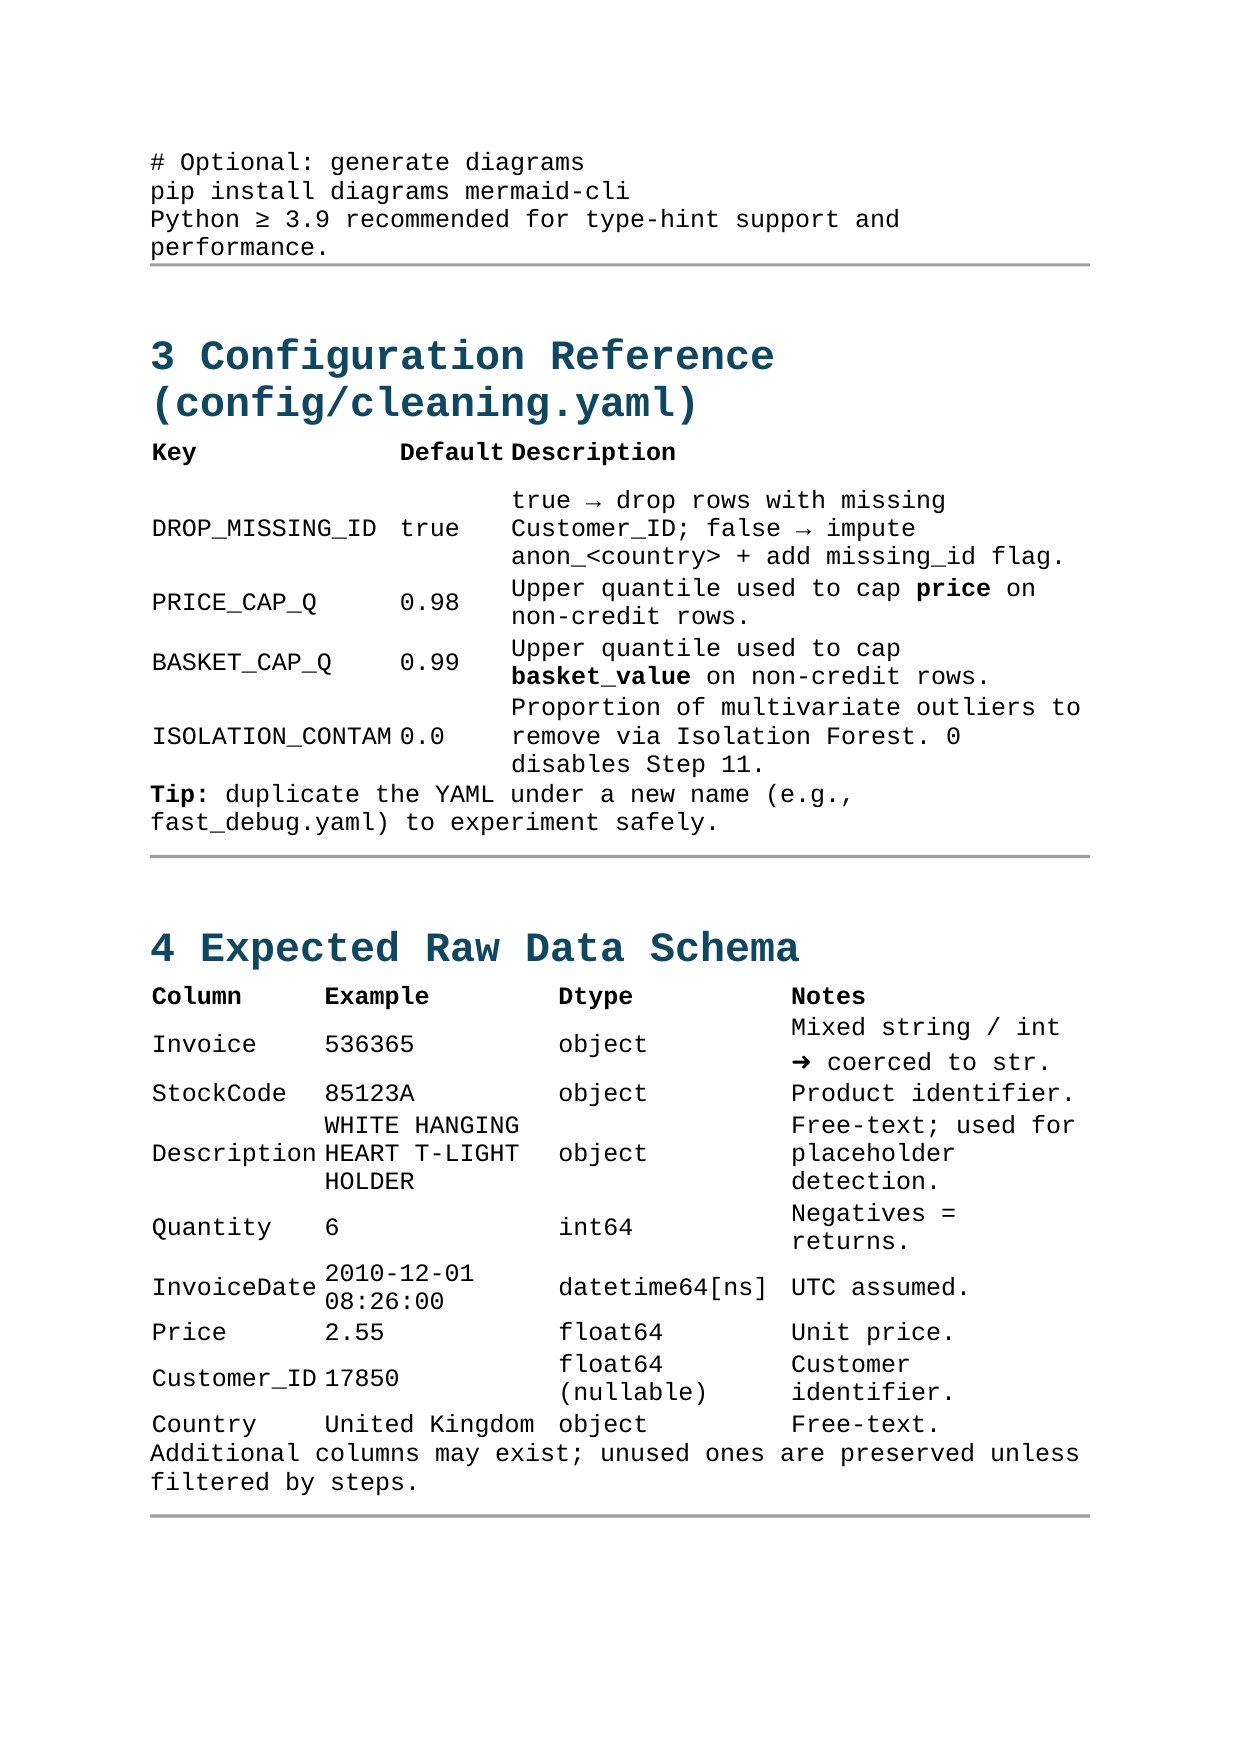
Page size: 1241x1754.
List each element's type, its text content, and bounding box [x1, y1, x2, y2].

table_cell true → drop rows with missing Customer_ID; false → impute anon_<country> + add missing_id flag. [509, 486, 1090, 574]
text # Optional: generate diagrams [150, 150, 1090, 178]
table_cell 85123A [323, 1079, 556, 1111]
table_cell Price [150, 1318, 323, 1350]
table_cell Customer identifier. [789, 1350, 1090, 1409]
text Additional columns may exist; unused ones are preserved unless filtered by steps. [150, 1441, 1090, 1498]
table_cell object [556, 1111, 789, 1199]
table_cell Upper quantile used to cap price on non-credit rows. [509, 574, 1090, 634]
table_cell Product identifier. [789, 1079, 1090, 1111]
table_header Dtype [556, 982, 789, 1013]
table_cell InvoiceDate [150, 1259, 323, 1318]
table_cell 2.55 [323, 1318, 556, 1350]
table_cell datetime64[ns] [556, 1259, 789, 1318]
table_header Description [509, 438, 1090, 486]
table_cell float64 (nullable) [556, 1350, 789, 1409]
table_header Key [150, 438, 398, 486]
table_cell object [556, 1014, 789, 1079]
table_header Column [150, 982, 323, 1013]
text pip install diagrams mermaid-cli [150, 178, 1090, 207]
table_cell Invoice [150, 1014, 323, 1079]
table_cell 17850 [323, 1350, 556, 1409]
table_cell Unit price. [789, 1318, 1090, 1350]
table_cell Upper quantile used to cap basket_value on non-credit rows. [509, 634, 1090, 693]
table_cell float64 [556, 1318, 789, 1350]
subtitle 4 Expected Raw Data Schema [150, 926, 1090, 974]
table_cell Description [150, 1111, 323, 1199]
table_cell BASKET_CAP_Q [150, 634, 398, 693]
table_header Notes [789, 982, 1090, 1013]
table_cell DROP_MISSING_ID [150, 486, 398, 574]
table_cell 0.0 [398, 694, 509, 782]
table_cell Proportion of multivariate outliers to remove via Isolation Forest. 0 disables Step 11. [509, 694, 1090, 782]
table_cell 2010-12-01 08:26:00 [323, 1259, 556, 1318]
table_cell 0.99 [398, 634, 509, 693]
table_header Example [323, 982, 556, 1013]
table_cell Negatives = returns. [789, 1199, 1090, 1258]
table_cell StockCode [150, 1079, 323, 1111]
table_cell Free-text. [789, 1410, 1090, 1441]
table_cell WHITE HANGING HEART T-LIGHT HOLDER [323, 1111, 556, 1199]
table_cell United Kingdom [323, 1410, 556, 1441]
table_cell 0.98 [398, 574, 509, 634]
table_cell object [556, 1079, 789, 1111]
table_cell Quantity [150, 1199, 323, 1258]
table_cell UTC assumed. [789, 1259, 1090, 1318]
text Tip: duplicate the YAML under a new name (e.g., fast_debug.yaml) to experiment safely. [150, 782, 1090, 838]
table_cell true [398, 486, 509, 574]
subtitle 3 Configuration Reference (config/cleaning.yaml) [150, 335, 1090, 429]
table_cell PRICE_CAP_Q [150, 574, 398, 634]
table_cell Mixed string / int ➜ coerced to str. [789, 1014, 1090, 1079]
table_cell Country [150, 1410, 323, 1441]
table_cell Free-text; used for placeholder detection. [789, 1111, 1090, 1199]
text Python ≥ 3.9 recommended for type-hint support and performance. [150, 207, 1090, 263]
table_cell int64 [556, 1199, 789, 1258]
table_cell Customer_ID [150, 1350, 323, 1409]
table_cell ISOLATION_CONTAM [150, 694, 398, 782]
table_cell 536365 [323, 1014, 556, 1079]
table_header Default [398, 438, 509, 486]
table_cell object [556, 1410, 789, 1441]
table_cell 6 [323, 1199, 556, 1258]
